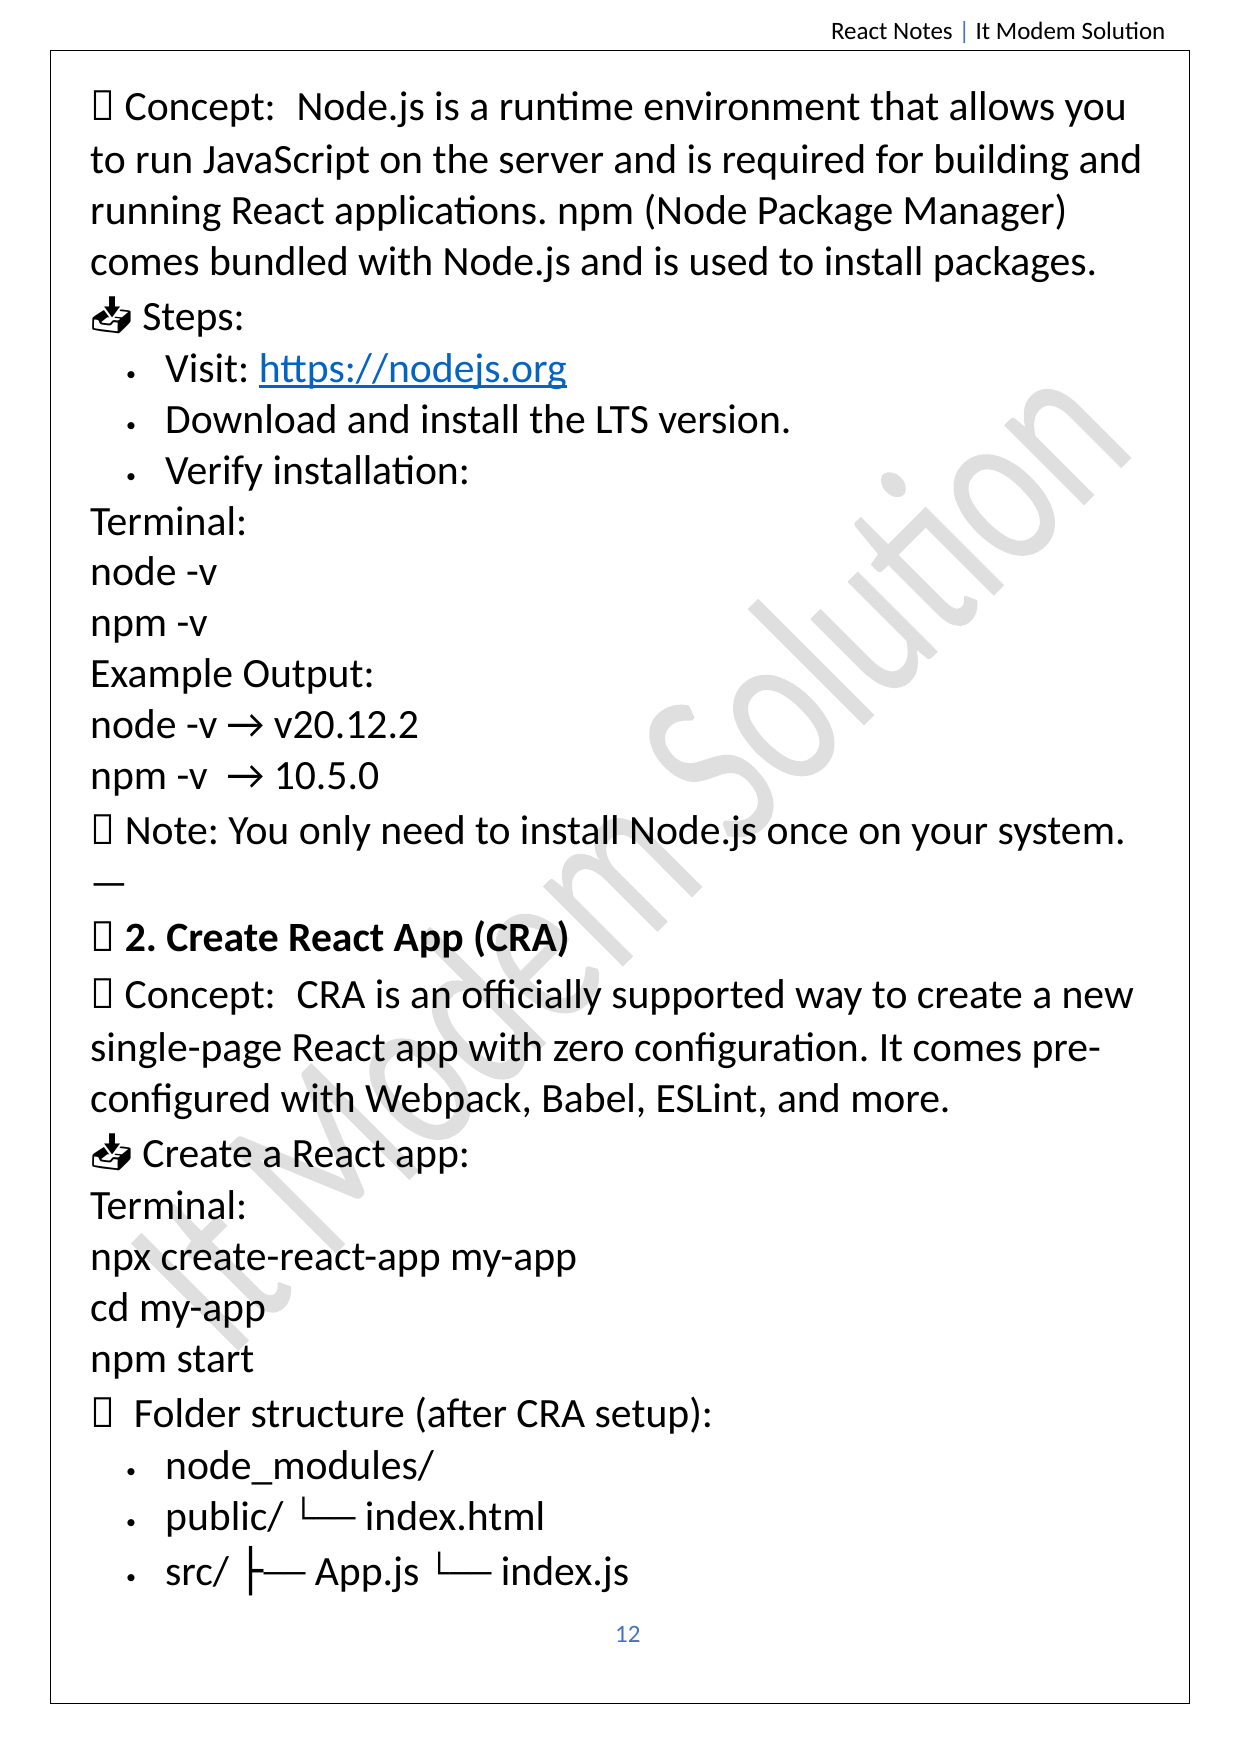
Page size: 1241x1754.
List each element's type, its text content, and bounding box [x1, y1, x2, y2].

text npx create-react-app my-app [90, 1230, 1165, 1281]
text — [90, 856, 1165, 907]
text ✅ Note: You only need to install Node.js once on your system. [90, 799, 1165, 856]
text 🧠 Concept: CRA is an officially supported way to create a new single-page React app with zero configuration. It comes pre-configured with Webpack, Babel, ESLint, and more. [90, 964, 1165, 1122]
list Visit: https://nodejs.org [127, 342, 1165, 393]
text Terminal: [90, 494, 1165, 545]
text node -v [90, 545, 1165, 596]
list Download and install the LTS version. [127, 393, 1165, 444]
text cd my-app [90, 1281, 1165, 1332]
text npm start [90, 1332, 1165, 1382]
text 📥 Create a React app: [90, 1122, 1165, 1179]
list node_modules/ [127, 1439, 1165, 1490]
text 📂 Folder structure (after CRA setup): [90, 1382, 1165, 1439]
text 📥 Steps: [90, 285, 1165, 342]
list src/ ├── App.js └── index.js [127, 1541, 1165, 1598]
text Example Output: [90, 647, 1165, 698]
text 🧠 Concept: Node.js is a runtime environment that allows you to run JavaScript on the server and is required for building and running React applications. npm (Node Package Manager) comes bundled with Node.js and is used to install packages. [90, 76, 1165, 285]
text Terminal: [90, 1179, 1165, 1230]
list public/ └── index.html [127, 1490, 1165, 1541]
list Verify installation: [127, 444, 1165, 494]
text npm -v → 10.5.0 [90, 749, 1165, 799]
text 🔹 2. Create React App (CRA) [90, 907, 1165, 964]
text node -v → v20.12.2 [90, 698, 1165, 749]
text npm -v [90, 596, 1165, 647]
